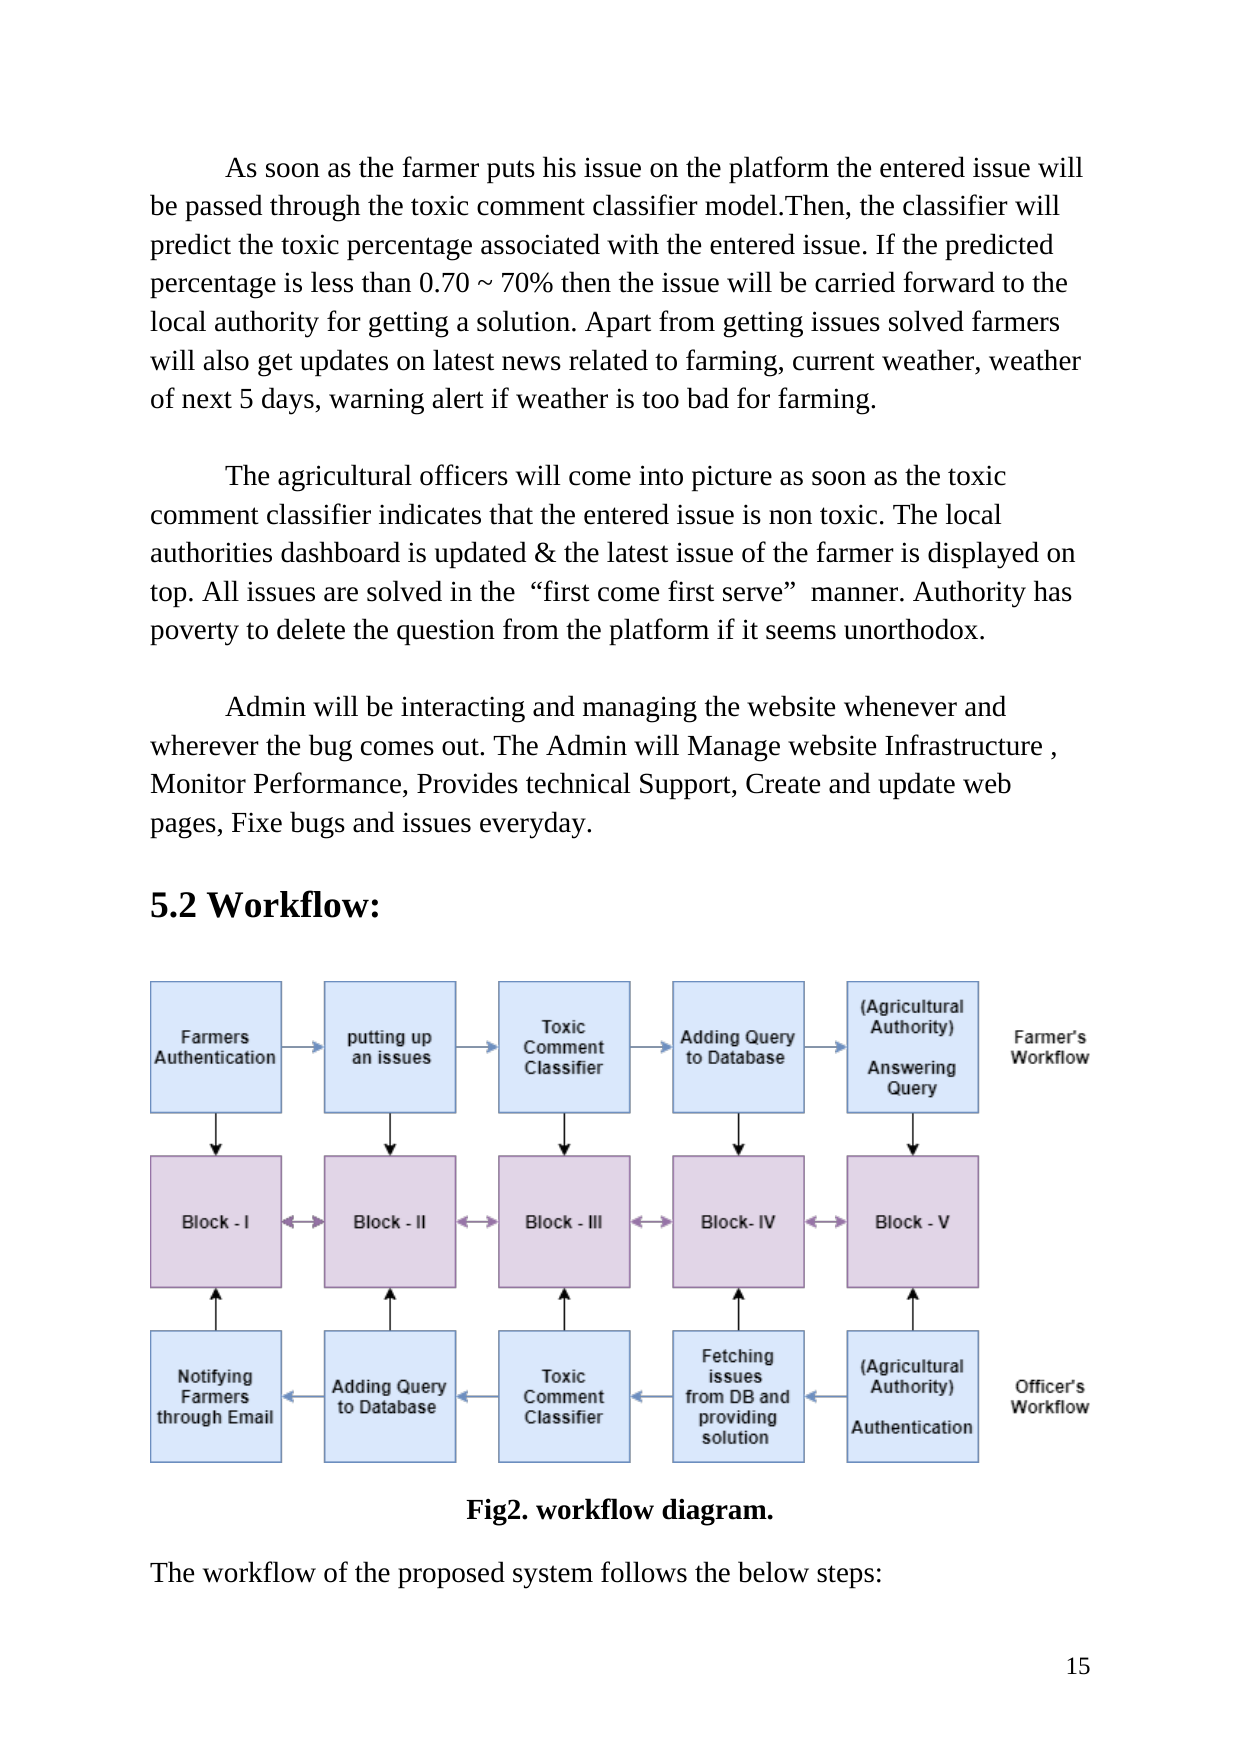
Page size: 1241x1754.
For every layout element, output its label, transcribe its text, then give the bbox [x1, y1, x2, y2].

text As soon as the farmer puts his issue on the platform the entered issue will be passed through the toxic comment classifier model.Then, the classifier will predict the toxic percentage associated with the entered issue. If the predicted percentage is less than 0.70 ~ 70% then the issue will be carried forward to the local authority for getting a solution. Apart from getting issues solved farmers will also get updates on latest news related to farming, current weather, weather of next 5 days, warning alert if weather is too bad for farming. [150, 150, 1090, 415]
text The workflow of the proposed system follows the below steps: [150, 1556, 1090, 1589]
picture [150, 981, 1091, 1463]
text Fig2. workflow diagram. [150, 1492, 1090, 1526]
text The agricultural officers will come into picture as soon as the toxic comment classifier indicates that the entered issue is non toxic. The local authorities dashboard is updated & the latest issue of the farmer is displayed on top. All issues are solved in the “first come first serve” manner. Authority has poverty to delete the question from the platform if it seems unorthodox. [150, 458, 1090, 646]
text 5.2 Workflow: [150, 882, 1090, 925]
text Admin will be interacting and managing the website whenever and wherever the bug comes out. The Admin will Manage website Infrastructure , Monitor Performance, Provides technical Support, Create and update web pages, Fixe bugs and issues everyday. [150, 689, 1090, 839]
